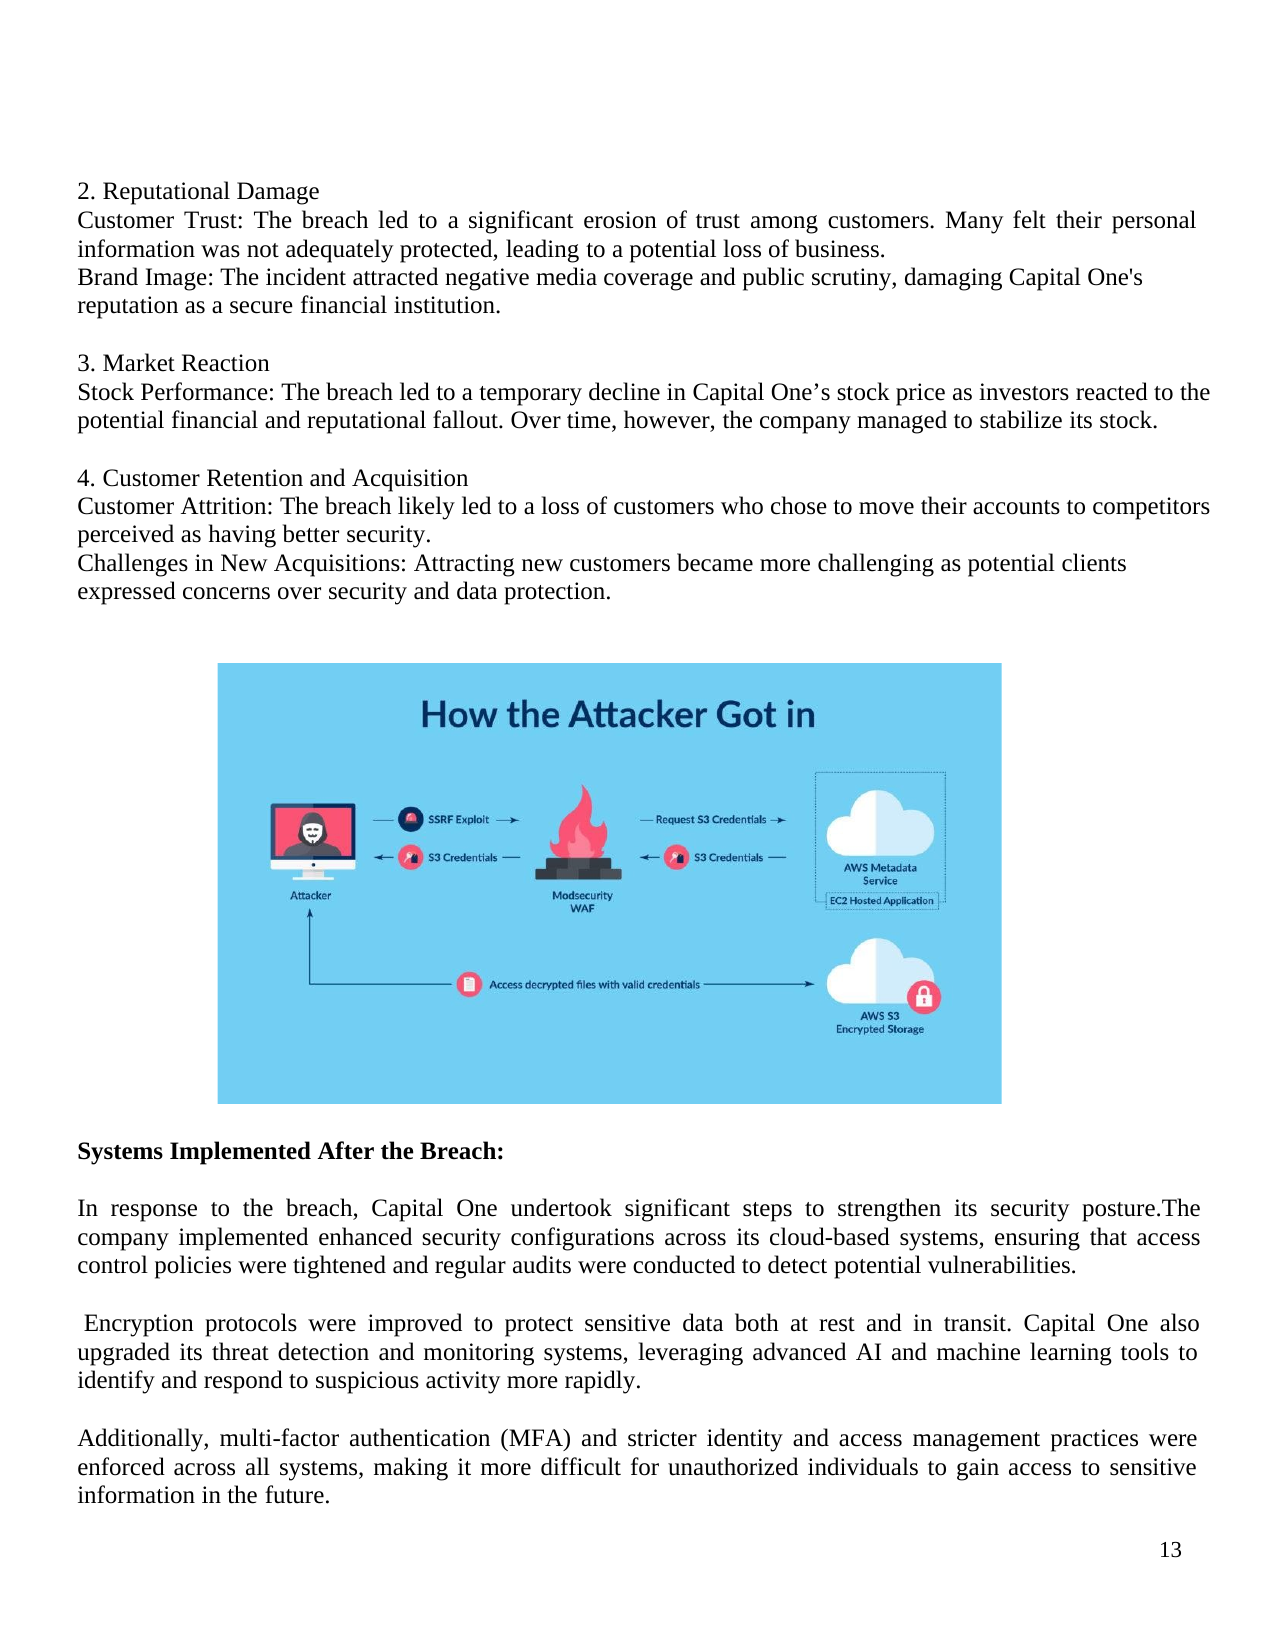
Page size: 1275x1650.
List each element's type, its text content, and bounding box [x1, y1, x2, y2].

text Encryption protocols were improved to protect sensitive data both at rest and in transit. Capital One also upgraded its threat detection and monitoring systems, leveraging advanced AI and machine learning tools to identify and respond to suspicious activity more rapidly. [77, 1308, 1200, 1394]
text Stock Performance: The breach led to a temporary decline in Capital One’s stock price as investors reacted to the potential financial and reputational fallout. Over time, however, the company managed to stabilize its stock. [77, 377, 1244, 434]
text Customer Trust: The breach led to a significant erosion of trust among customers. Many felt their personal information was not adequately protected, leading to a potential loss of business. [77, 205, 1244, 263]
text Additionally, multi-factor authentication (MFA) and stricter identity and access management practices were enforced across all systems, making it more difficult for unauthorized individuals to gain access to sensitive information in the future. [77, 1423, 1199, 1509]
text Challenges in New Acquisitions: Attracting new customers became more challenging as potential clients expressed concerns over security and data protection. [77, 549, 1192, 605]
list Customer Retention and Acquisition [77, 463, 1244, 491]
list Market Reaction [77, 348, 1244, 377]
text Customer Attrition: The breach likely led to a loss of customers who chose to move their accounts to competitors perceived as having better security. [77, 492, 1244, 548]
text Brand Image: The incident attracted negative media coverage and public scrutiny, damaging Capital One's reputation as a secure financial institution. [77, 263, 1192, 319]
list Reputational Damage [77, 176, 1244, 205]
text In response to the breach, Capital One undertook significant steps to strengthen its security posture.The company implemented enhanced security configurations across its cloud-based systems, ensuring that access control policies were tightened and regular audits were conducted to detect potential vulnerabilities. [77, 1193, 1201, 1279]
subtitle Systems Implemented After the Breach: [77, 1136, 1244, 1164]
picture [217, 663, 1002, 1104]
